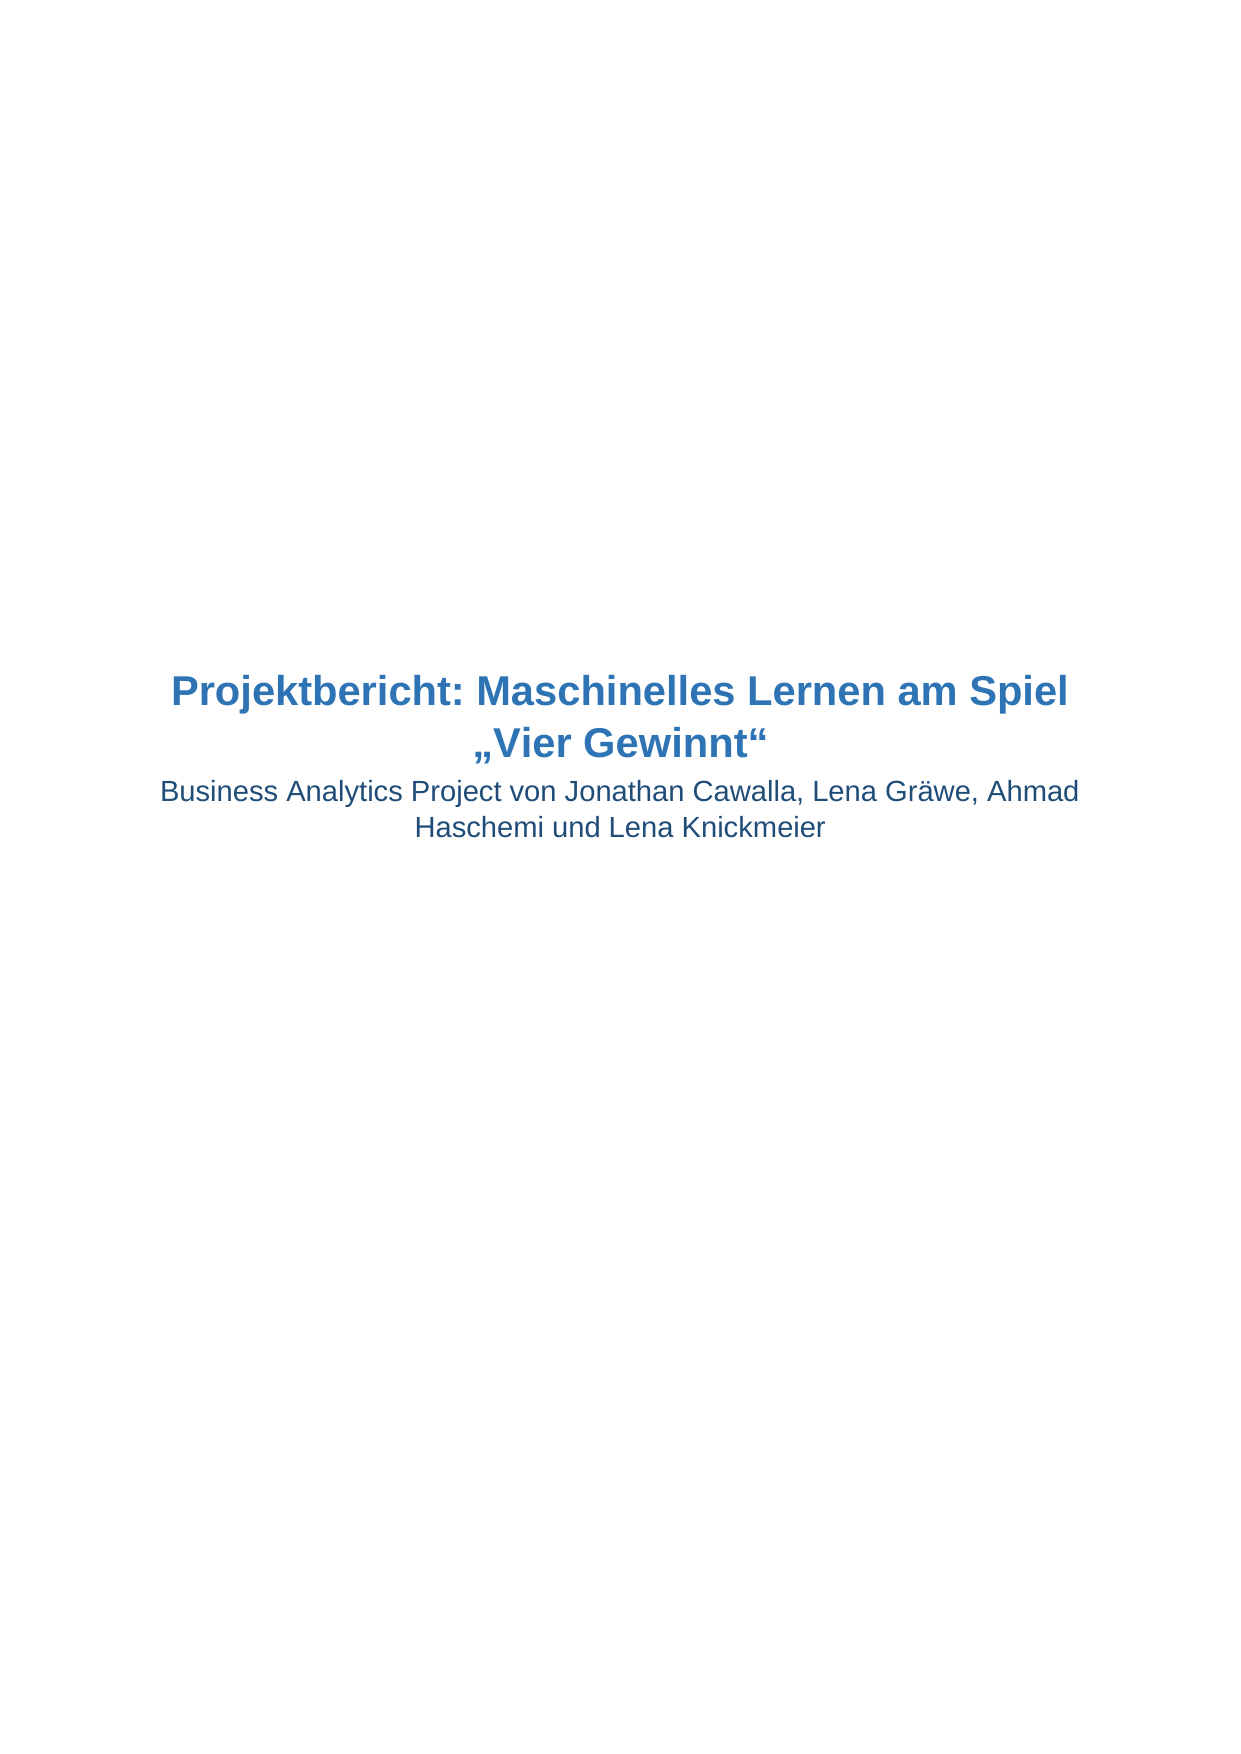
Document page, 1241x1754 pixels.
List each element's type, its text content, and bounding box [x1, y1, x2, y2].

subtitle Business Analytics Project von Jonathan Cawalla, Lena Gräwe, Ahmad Haschemi und Lena Knickmeier [148, 774, 1093, 843]
subtitle Projektbericht: Maschinelles Lernen am Spiel „Vier Gewinnt“ [148, 666, 1093, 766]
